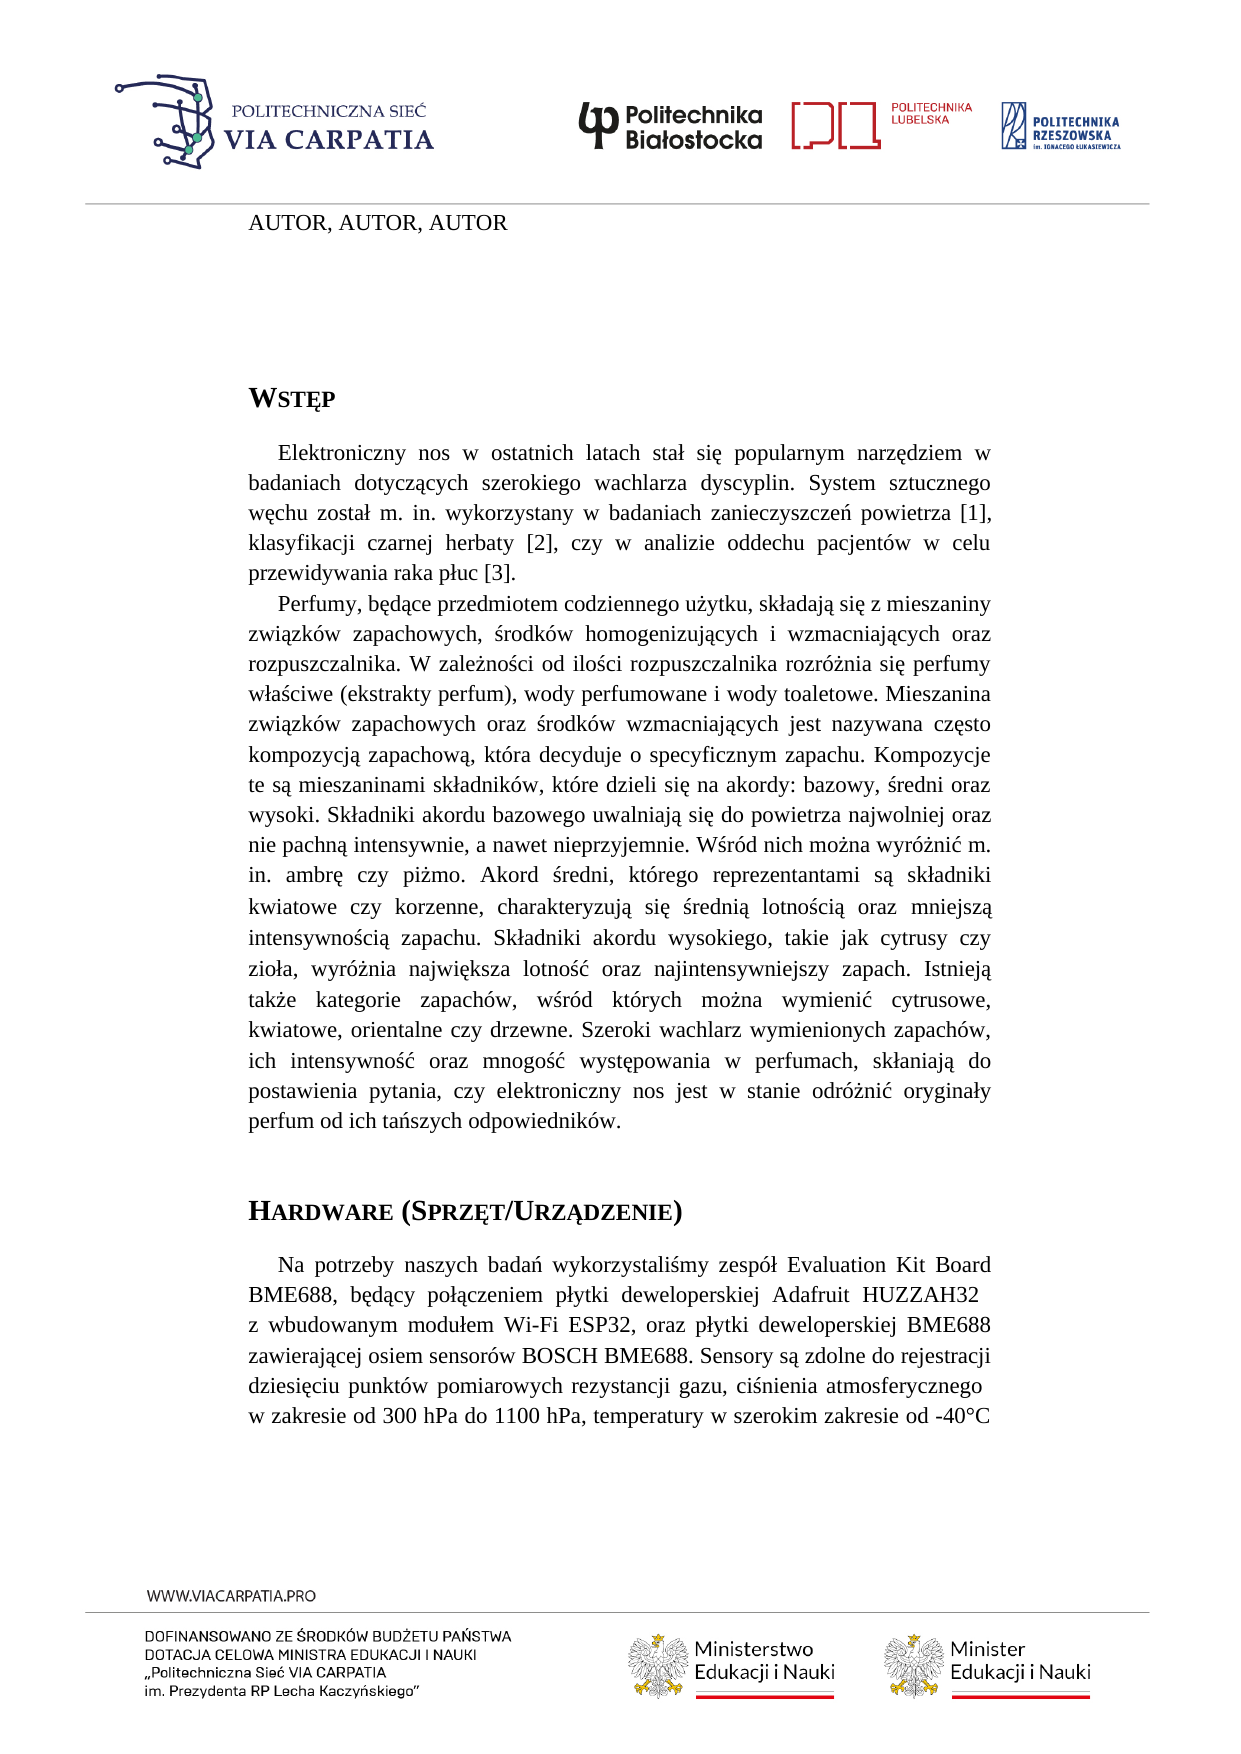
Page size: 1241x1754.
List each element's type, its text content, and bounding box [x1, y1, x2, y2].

text Perfumy, będące przedmiotem codziennego użytku, składają się z mieszaniny związków zapachowych, środków homogenizujących i wzmacniających oraz rozpuszczalnika. W zależności od ilości rozpuszczalnika rozróżnia się perfumy właściwe (ekstrakty perfum), wody perfumowane i wody toaletowe. Mieszanina związków zapachowych oraz środków wzmacniających jest nazywana często kompozycją zapachową, która decyduje o specyficznym zapachu. Kompozycje te są mieszaninami składników, które dzieli się na akordy: bazowy, średni oraz wysoki. Składniki akordu bazowego uwalniają się do powietrza najwolniej oraz nie pachną intensywnie, a nawet nieprzyjemnie. Wśród nich można wyróżnić m. in. ambrę czy piżmo. Akord średni, którego reprezentantami są składniki kwiatowe czy korzenne, charakteryzują się średnią lotnością oraz mniejszą intensywnością zapachu. Składniki akordu wysokiego, takie jak cytrusy czy zioła, wyróżnia największa lotność oraz najintensywniejszy zapach. Istnieją także kategorie zapachów, wśród których można wymienić cytrusowe, kwiatowe, orientalne czy drzewne. Szeroki wachlarz wymienionych zapachów, ich intensywność oraz mnogość występowania w perfumach, skłaniają do postawienia pytania, czy elektroniczny nos jest w stanie odróżnić oryginały perfum od ich tańszych odpowiedników. [248, 590, 992, 1133]
picture [0, 2, 1237, 1754]
subtitle Wstęp [248, 380, 992, 414]
text Elektroniczny nos w ostatnich latach stał się popularnym narzędziem w badaniach dotyczących szerokiego wachlarza dyscyplin. System sztucznego węchu został m. in. wykorzystany w badaniach zanieczyszczeń powietrza [1], klasyfikacji czarnej herbaty [2], czy w analizie oddechu pacjentów w celu przewidywania raka płuc [3]. [248, 439, 992, 586]
subtitle Hardware (Sprzęt/Urządzenie) [248, 1193, 992, 1226]
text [248, 1251, 992, 1428]
